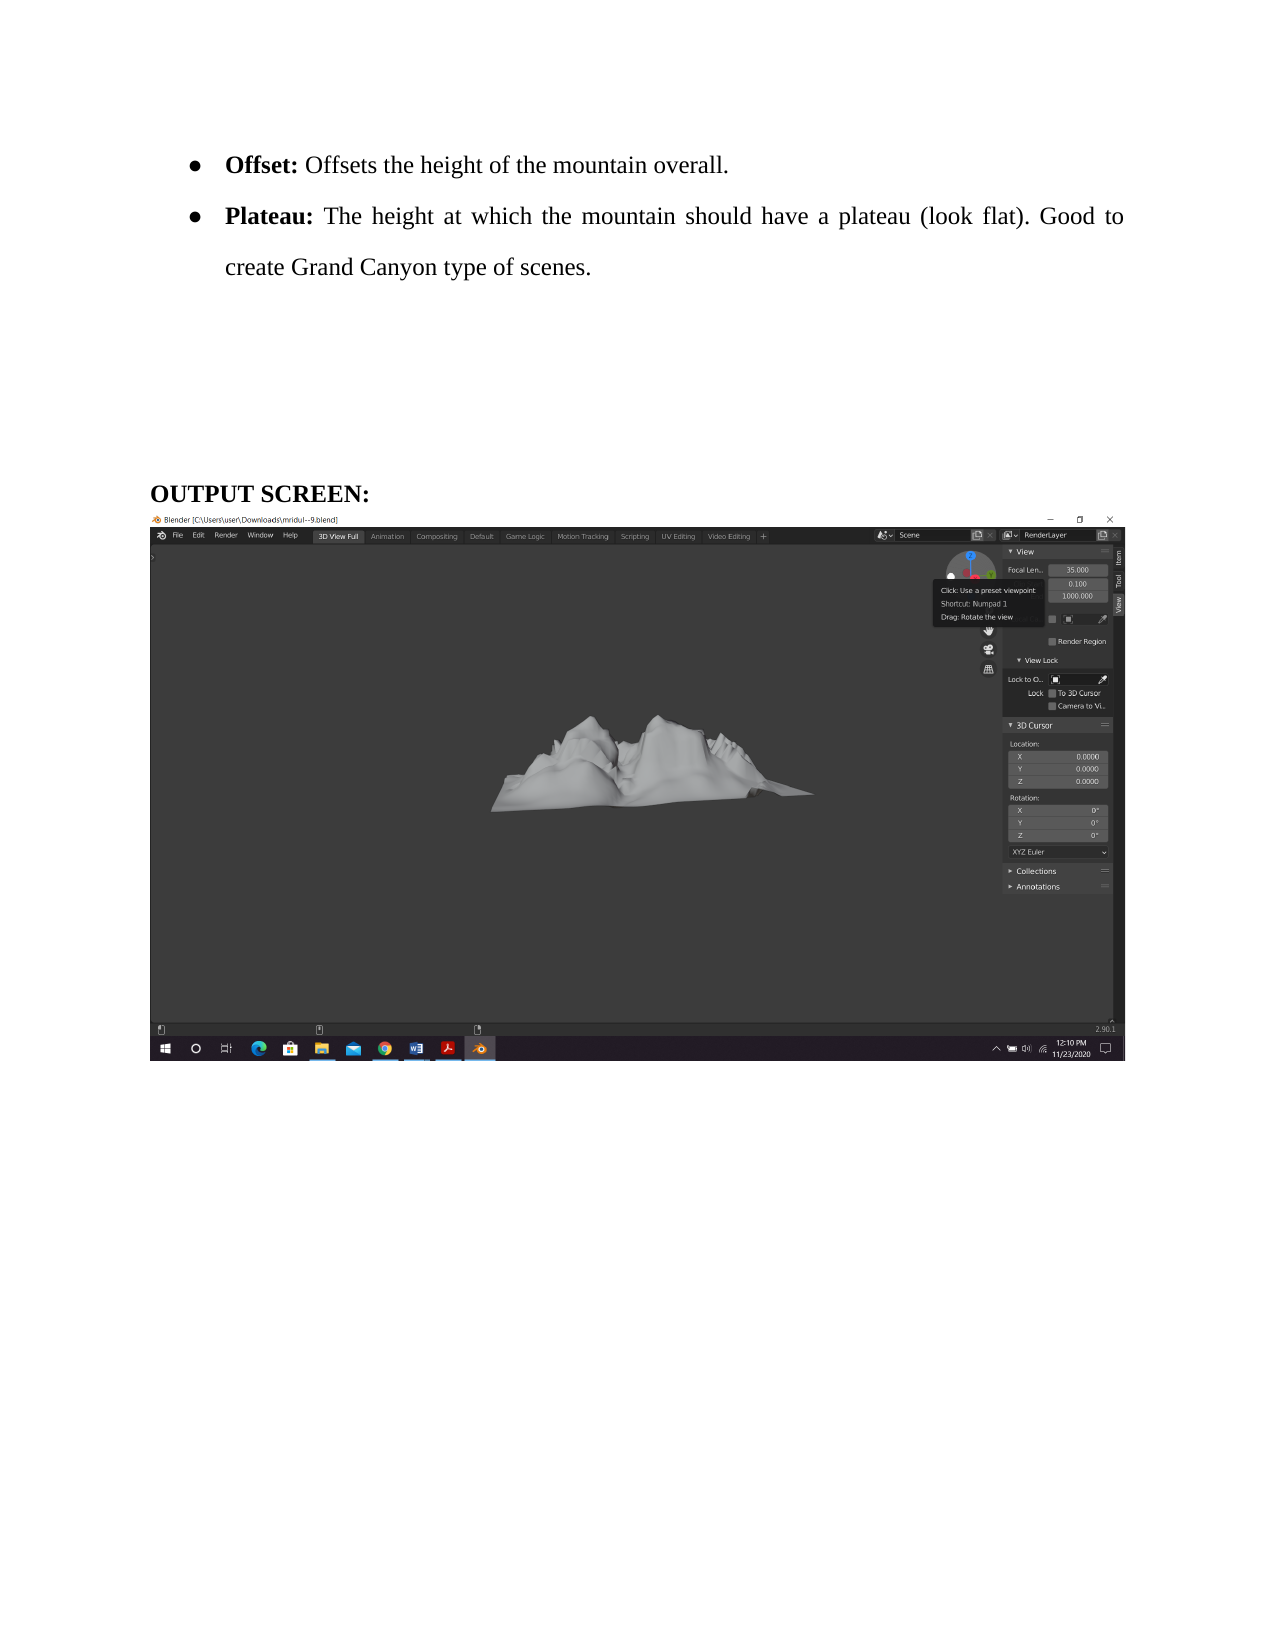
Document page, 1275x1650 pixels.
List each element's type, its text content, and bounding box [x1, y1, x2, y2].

picture [150, 512, 1125, 1061]
list Plateau: The height at which the mountain should have a plateau (look flat). Good to create Grand Canyon type of scenes. [187, 201, 1125, 280]
list Offset: Offsets the height of the mountain overall. [187, 150, 1125, 179]
text OUTPUT SCREEN: [150, 479, 1125, 508]
